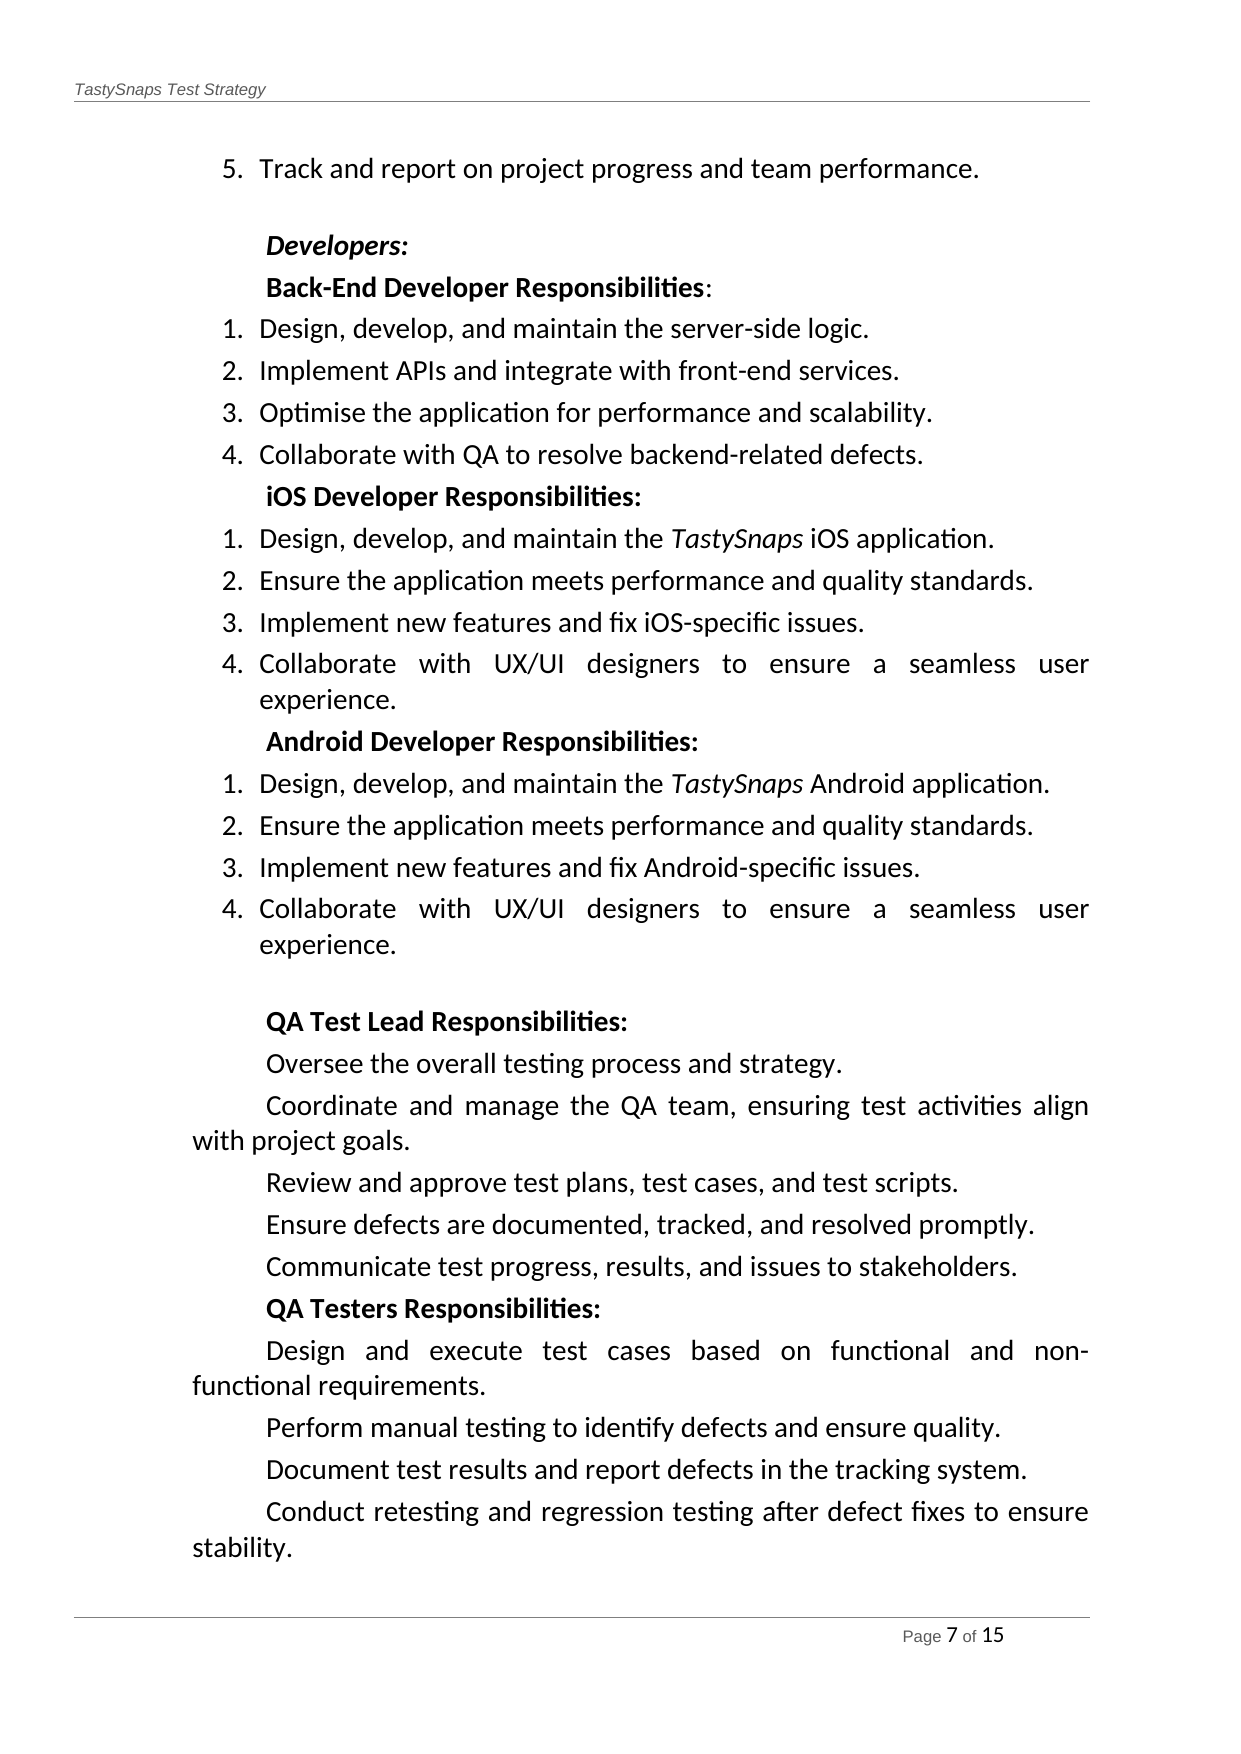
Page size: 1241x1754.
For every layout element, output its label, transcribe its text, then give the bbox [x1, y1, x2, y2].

text Review and approve test plans, test cases, and test scripts. [192, 1164, 1090, 1200]
list Implement APIs and integrate with front-end services. [222, 352, 1090, 388]
text Communicate test progress, results, and issues to stakeholders. [192, 1248, 1090, 1284]
text Document test results and report defects in the tracking system. [192, 1451, 1090, 1487]
text QA Testers Responsibilities: [192, 1290, 1090, 1326]
list Design, develop, and maintain the TastySnaps iOS application. [222, 520, 1090, 556]
list Implement new features and fix Android-specific issues. [222, 849, 1090, 884]
text Developers: [192, 227, 1090, 262]
list Design, develop, and maintain the TastySnaps Android application. [222, 765, 1090, 801]
list Collaborate with QA to resolve backend-related defects. [222, 436, 1090, 472]
text Back-End Developer Responsibilities: [192, 269, 1090, 304]
text Android Developer Responsibilities: [192, 723, 1090, 759]
list Implement new features and fix iOS-specific issues. [222, 604, 1090, 639]
text QA Test Lead Responsibilities: [192, 1003, 1090, 1039]
text Coordinate and manage the QA team, ensuring test activities align with project goals. [192, 1087, 1090, 1158]
list Collaborate with UX/UI designers to ensure a seamless user experience. [222, 646, 1090, 717]
list Collaborate with UX/UI designers to ensure a seamless user experience. [222, 891, 1090, 962]
text Oversee the overall testing process and strategy. [192, 1045, 1090, 1081]
list Design, develop, and maintain the server-side logic. [222, 311, 1090, 346]
list Ensure the application meets performance and quality standards. [222, 562, 1090, 597]
list Track and report on project progress and team performance. [222, 150, 1090, 186]
text iOS Developer Responsibilities: [192, 478, 1090, 514]
text Perform manual testing to identify defects and ensure quality. [192, 1409, 1090, 1445]
text Conduct retesting and regression testing after defect fixes to ensure stability. [192, 1493, 1090, 1564]
text Design and execute test cases based on functional and non-functional requirements. [192, 1332, 1090, 1403]
text Ensure defects are documented, tracked, and resolved promptly. [192, 1206, 1090, 1242]
list Optimise the application for performance and scalability. [222, 394, 1090, 430]
list Ensure the application meets performance and quality standards. [222, 807, 1090, 842]
